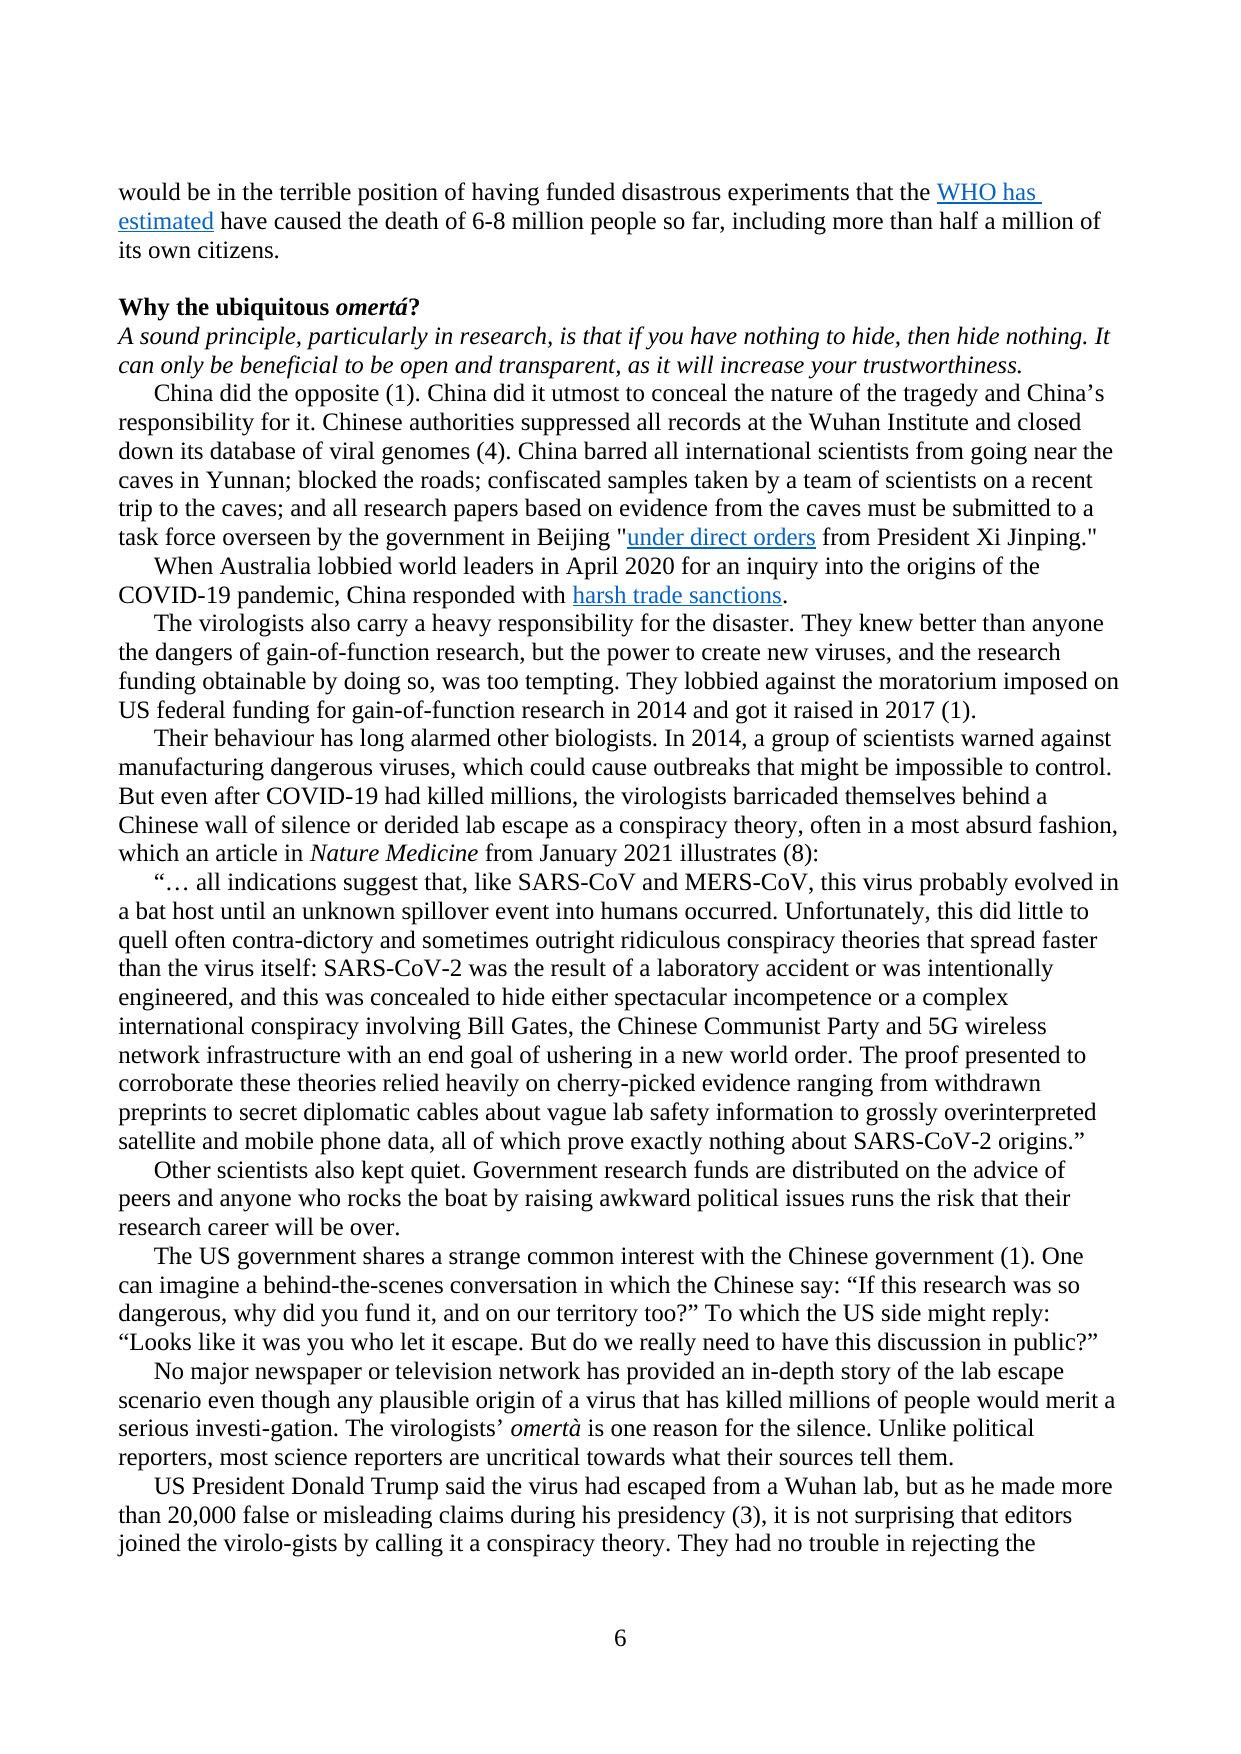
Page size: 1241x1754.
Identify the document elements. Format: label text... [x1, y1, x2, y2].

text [118, 177, 1122, 263]
text Why the ubiquitous omertá? [118, 292, 1122, 321]
text The virologists also carry a heavy responsibility for the disaster. They knew better than anyone the dangers of gain-of-function research, but the power to create new viruses, and the research funding obtainable by doing so, was too tempting. They lobbied against the moratorium imposed on US federal funding for gain-of-function research in 2014 and got it raised in 2017 (1). [118, 608, 1122, 723]
text No major newspaper or television network has provided an in-depth story of the lab escape scenario even though any plausible origin of a virus that has killed millions of people would merit a serious investi-gation. The virologists’ omertà is one reason for the silence. Unlike political reporters, most science reporters are uncritical towards what their sources tell them. [118, 1356, 1122, 1471]
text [118, 1471, 1122, 1557]
text The US government shares a strange common interest with the Chinese government (1). One can imagine a behind-the-scenes conversation in which the Chinese say: “If this research was so dangerous, why did you fund it, and on our territory too?” To which the US side might reply: “Looks like it was you who let it escape. But do we really need to have this discussion in public?” [118, 1241, 1122, 1356]
text A sound principle, particularly in research, is that if you have nothing to hide, then hide nothing. It can only be beneficial to be open and transparent, as it will increase your trustworthiness. [118, 321, 1122, 378]
text “… all indications suggest that, like SARS-CoV and MERS-CoV, this virus probably evolved in a bat host until an unknown spillover event into humans occurred. Unfortunately, this did little to quell often contra-dictory and sometimes outright ridiculous conspiracy theories that spread faster than the virus itself: SARS-CoV-2 was the result of a laboratory accident or was intentionally engineered, and this was concealed to hide either spectacular incompetence or a complex international conspiracy involving Bill Gates, the Chinese Communist Party and 5G wireless network infrastructure with an end goal of ushering in a new world order. The proof presented to corroborate these theories relied heavily on cherry-picked evidence ranging from withdrawn preprints to secret diplomatic cables about vague lab safety information to grossly overinterpreted satellite and mobile phone data, all of which prove exactly nothing about SARS-CoV-2 origins.” [118, 867, 1122, 1155]
text Other scientists also kept quiet. Government research funds are distributed on the advice of peers and anyone who rocks the boat by raising awkward political issues runs the risk that their research career will be over. [118, 1155, 1122, 1241]
text China did the opposite (1). China did it utmost to conceal the nature of the tragedy and China’s responsibility for it. Chinese authorities suppressed all records at the Wuhan Institute and closed down its database of viral genomes (4). China barred all international scientists from going near the caves in Yunnan; blocked the roads; confiscated samples taken by a team of scientists on a recent trip to the caves; and all research papers based on evidence from the caves must be submitted to a task force overseen by the government in Beijing "under direct orders from President Xi Jinping." [118, 378, 1122, 551]
text Their behaviour has long alarmed other biologists. In 2014, a group of scientists warned against manufacturing dangerous viruses, which could cause outbreaks that might be impossible to control. But even after COVID-19 had killed millions, the virologists barricaded themselves behind a Chinese wall of silence or derided lab escape as a conspiracy theory, often in a most absurd fashion, which an article in Nature Medicine from January 2021 illustrates (8): [118, 723, 1122, 867]
text When Australia lobbied world leaders in April 2020 for an inquiry into the origins of the COVID-19 pandemic, China responded with harsh trade sanctions. [118, 551, 1122, 608]
